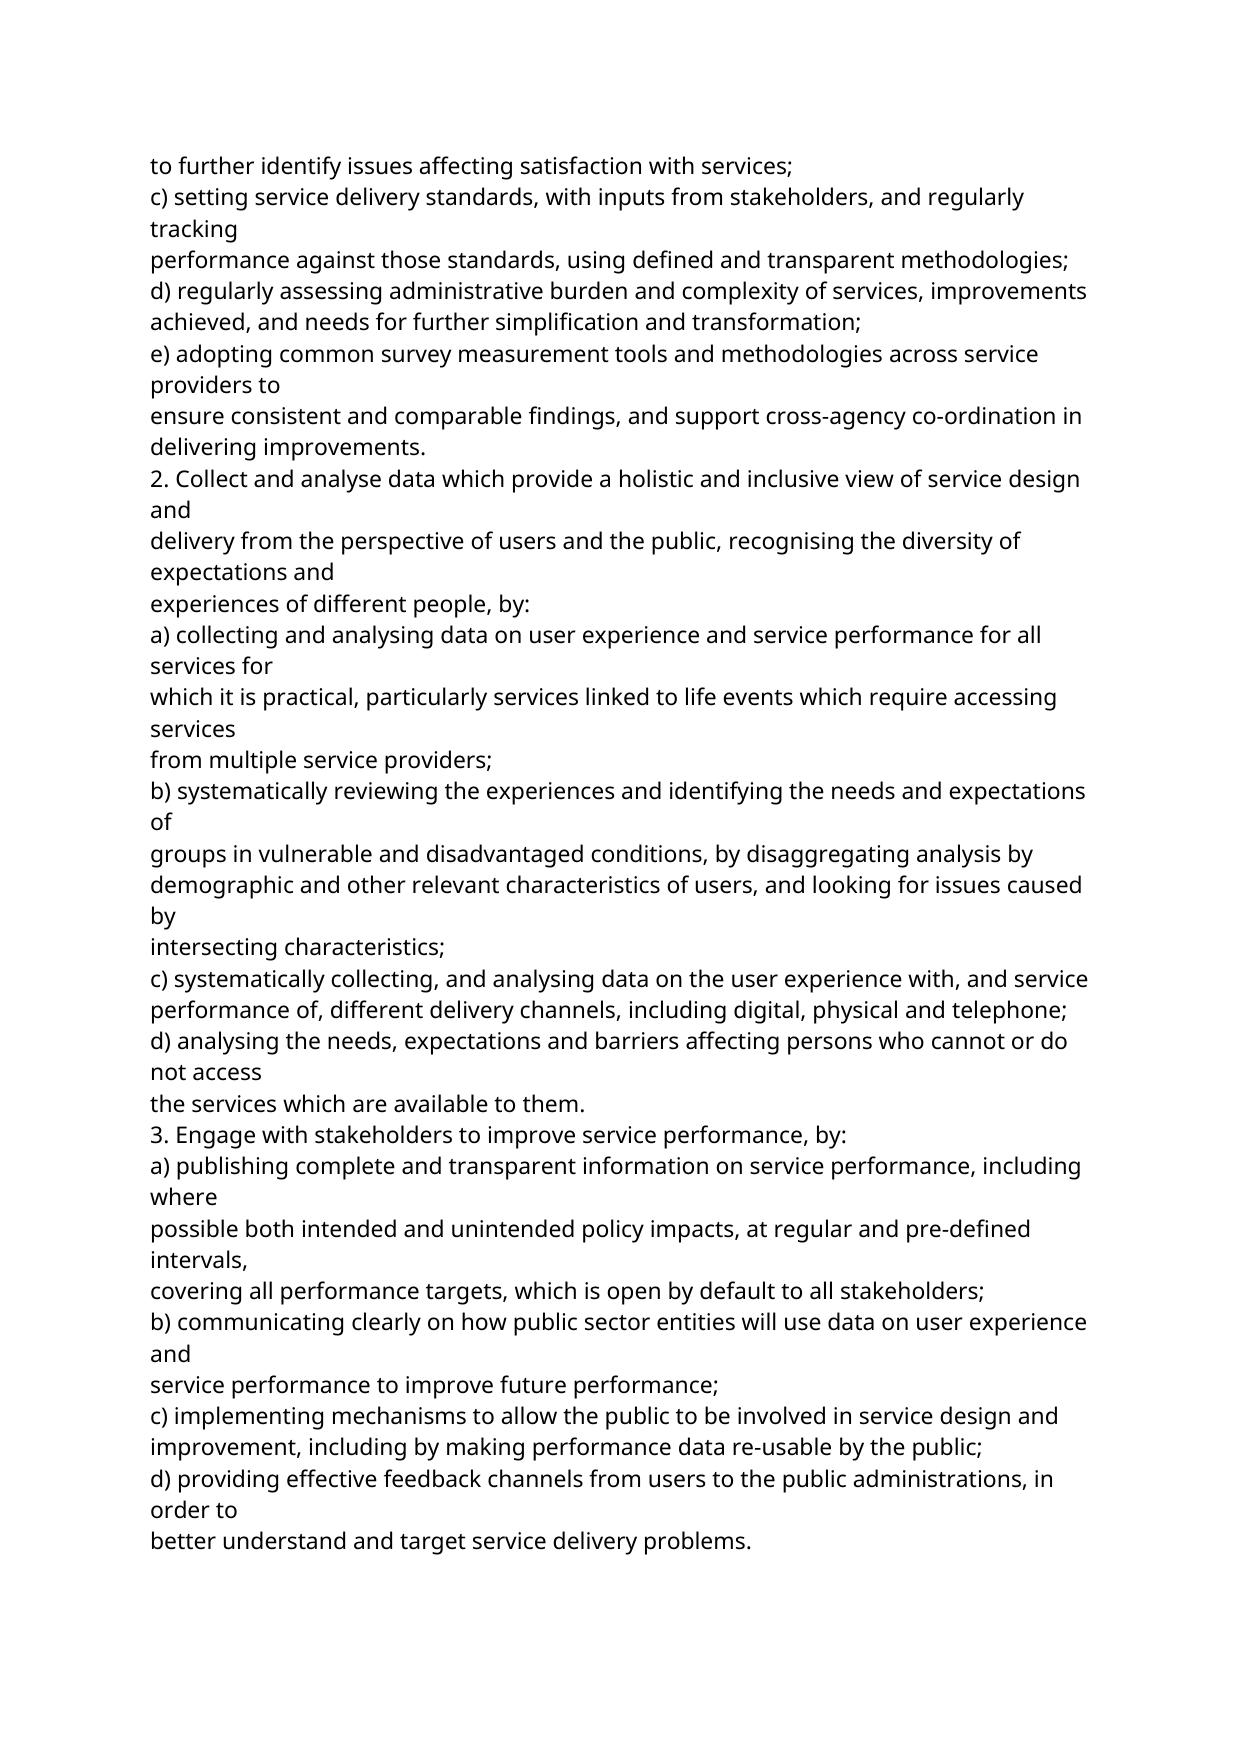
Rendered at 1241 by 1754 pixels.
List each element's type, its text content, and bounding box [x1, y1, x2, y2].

text possible both intended and unintended policy impacts, at regular and pre-defined intervals, [150, 1212, 1090, 1275]
text experiences of different people, by: [150, 587, 1090, 619]
text d) regularly assessing administrative burden and complexity of services, improvements [150, 275, 1090, 306]
text performance of, different delivery channels, including digital, physical and telephone; [150, 994, 1090, 1025]
text b) communicating clearly on how public sector entities will use data on user experience and [150, 1306, 1090, 1369]
text b) systematically reviewing the experiences and identifying the needs and expectations of [150, 775, 1090, 837]
text groups in vulnerable and disadvantaged conditions, by disaggregating analysis by [150, 837, 1090, 869]
text service performance to improve future performance; [150, 1369, 1090, 1400]
text a) publishing complete and transparent information on service performance, including where [150, 1150, 1090, 1212]
text c) implementing mechanisms to allow the public to be involved in service design and [150, 1400, 1090, 1431]
text delivery from the perspective of users and the public, recognising the diversity of expectations and [150, 525, 1090, 587]
text c) setting service delivery standards, with inputs from stakeholders, and regularly tracking [150, 181, 1090, 244]
text ensure consistent and comparable findings, and support cross-agency co-ordination in [150, 400, 1090, 431]
text c) systematically collecting, and analysing data on the user experience with, and service [150, 962, 1090, 994]
text covering all performance targets, which is open by default to all stakeholders; [150, 1275, 1090, 1306]
text improvement, including by making performance data re-usable by the public; [150, 1431, 1090, 1462]
text demographic and other relevant characteristics of users, and looking for issues caused by [150, 869, 1090, 931]
text 3. Engage with stakeholders to improve service performance, by: [150, 1119, 1090, 1150]
text d) providing effective feedback channels from users to the public administrations, in order to [150, 1462, 1090, 1525]
text from multiple service providers; [150, 744, 1090, 775]
text 2. Collect and analyse data which provide a holistic and inclusive view of service design and [150, 462, 1090, 525]
text a) collecting and analysing data on user experience and service performance for all services for [150, 619, 1090, 681]
text intersecting characteristics; [150, 931, 1090, 962]
text achieved, and needs for further simplification and transformation; [150, 306, 1090, 337]
text to further identify issues affecting satisfaction with services; [150, 150, 1090, 181]
text which it is practical, particularly services linked to life events which require accessing services [150, 681, 1090, 744]
text performance against those standards, using defined and transparent methodologies; [150, 244, 1090, 275]
text better understand and target service delivery problems. [150, 1525, 1090, 1556]
text the services which are available to them. [150, 1087, 1090, 1119]
text d) analysing the needs, expectations and barriers affecting persons who cannot or do not access [150, 1025, 1090, 1087]
text e) adopting common survey measurement tools and methodologies across service providers to [150, 337, 1090, 400]
text delivering improvements. [150, 431, 1090, 462]
